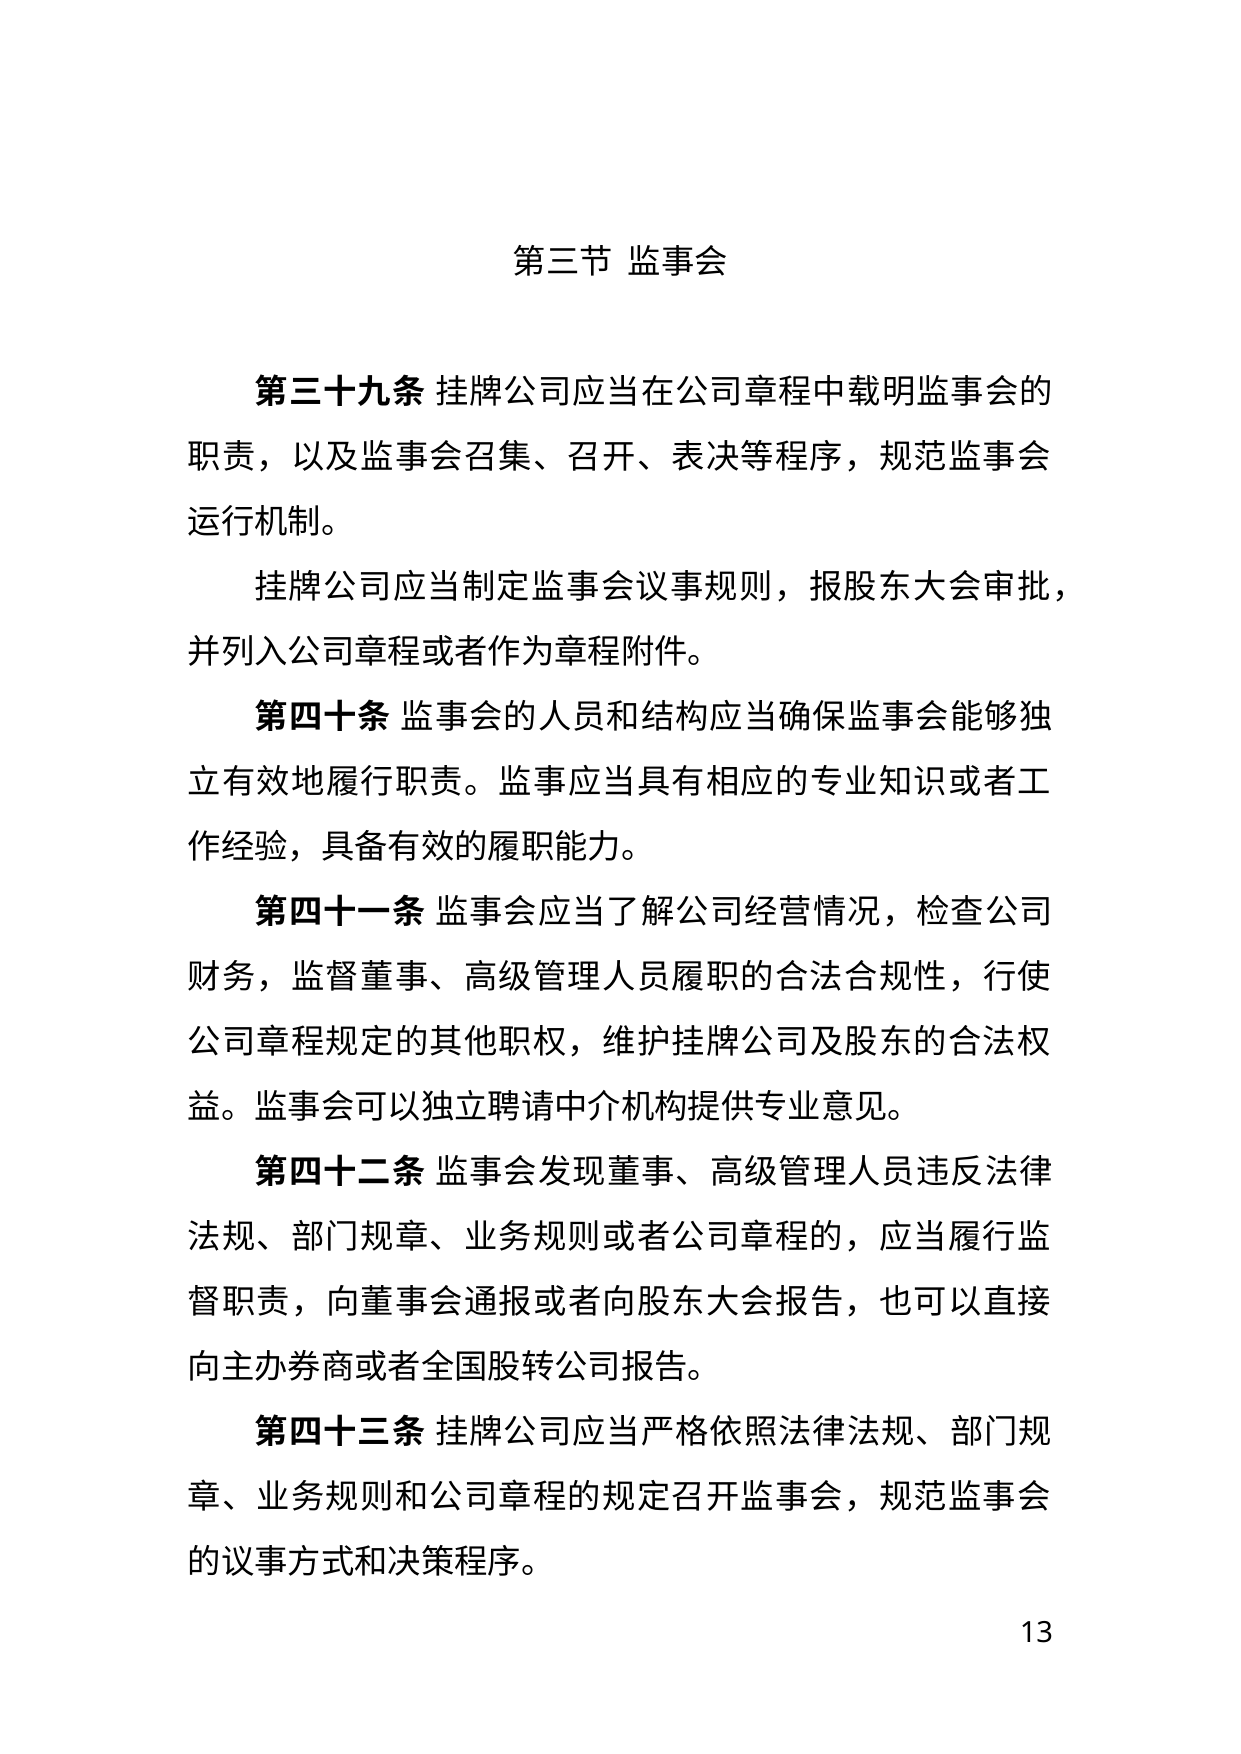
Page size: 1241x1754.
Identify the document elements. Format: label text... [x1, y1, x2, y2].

text 第三节 监事会 [187, 227, 1053, 292]
text 第三十九条 挂牌公司应当在公司章程中载明监事会的职责，以及监事会召集、召开、表决等程序，规范监事会运行机制。 [187, 357, 1053, 552]
text 挂牌公司应当制定监事会议事规则，报股东大会审批，并列入公司章程或者作为章程附件。 [187, 552, 1053, 682]
text 第四十二条 监事会发现董事、高级管理人员违反法律法规、部门规章、业务规则或者公司章程的，应当履行监督职责，向董事会通报或者向股东大会报告，也可以直接向主办券商或者全国股转公司报告。 [187, 1137, 1053, 1397]
text 第四十条 监事会的人员和结构应当确保监事会能够独立有效地履行职责。监事应当具有相应的专业知识或者工作经验，具备有效的履职能力。 [187, 682, 1053, 877]
text 第四十三条 挂牌公司应当严格依照法律法规、部门规章、业务规则和公司章程的规定召开监事会，规范监事会的议事方式和决策程序。 [187, 1397, 1053, 1592]
text 第四十一条 监事会应当了解公司经营情况，检查公司财务，监督董事、高级管理人员履职的合法合规性，行使公司章程规定的其他职权，维护挂牌公司及股东的合法权益。监事会可以独立聘请中介机构提供专业意见。 [187, 877, 1053, 1137]
